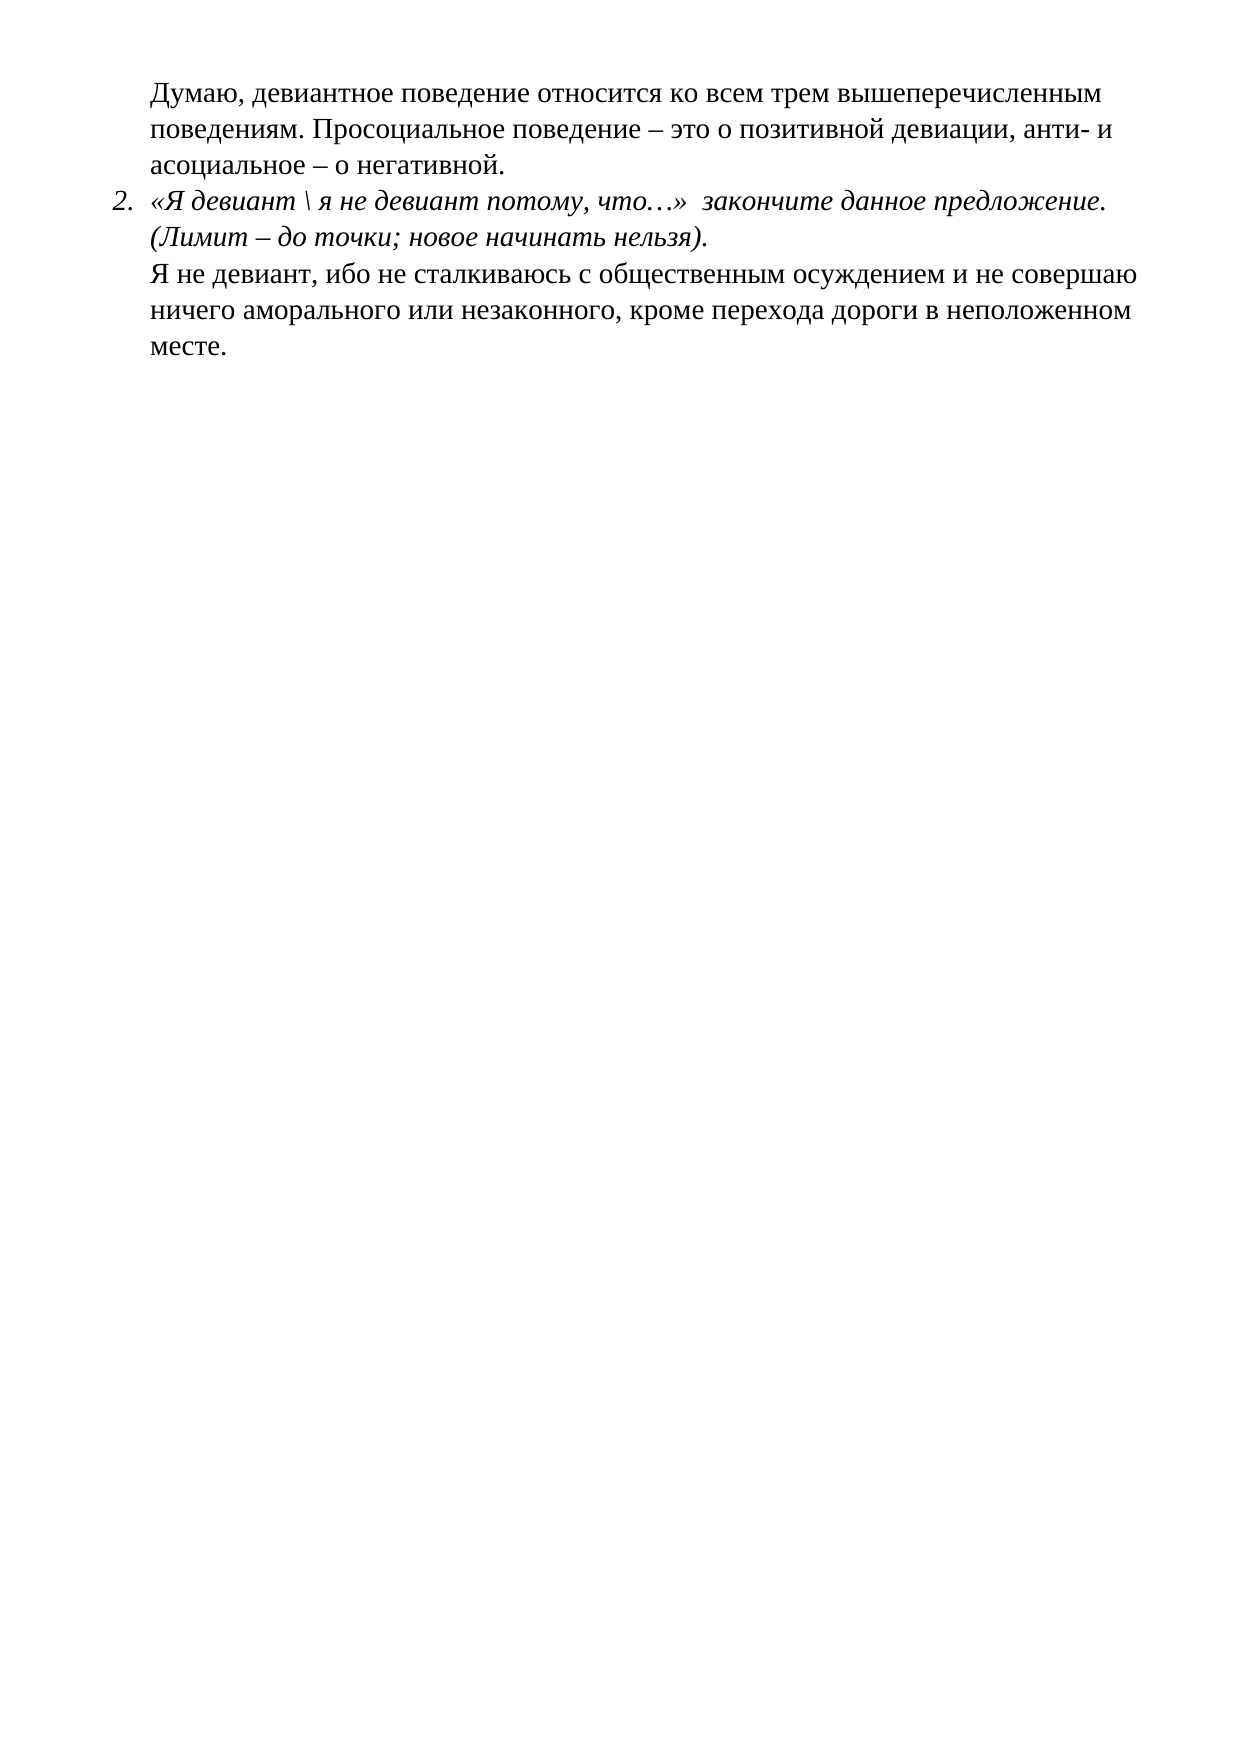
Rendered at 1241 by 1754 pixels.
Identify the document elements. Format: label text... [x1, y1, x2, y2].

list Думаю, девиантное поведение относится ко всем трем вышеперечисленным поведениям. Просоциальное поведение – это о позитивной девиации, анти- и асоциальное – о негативной. [150, 75, 1165, 181]
list Я не девиант, ибо не сталкиваюсь с общественным осуждением и не совершаю ничего аморального или незаконного, кроме перехода дороги в неположенном месте. [150, 256, 1165, 362]
list «Я девиант \ я не девиант потому, что…» закончите данное предложение. (Лимит – до точки; новое начинать нельзя). [112, 183, 1165, 253]
